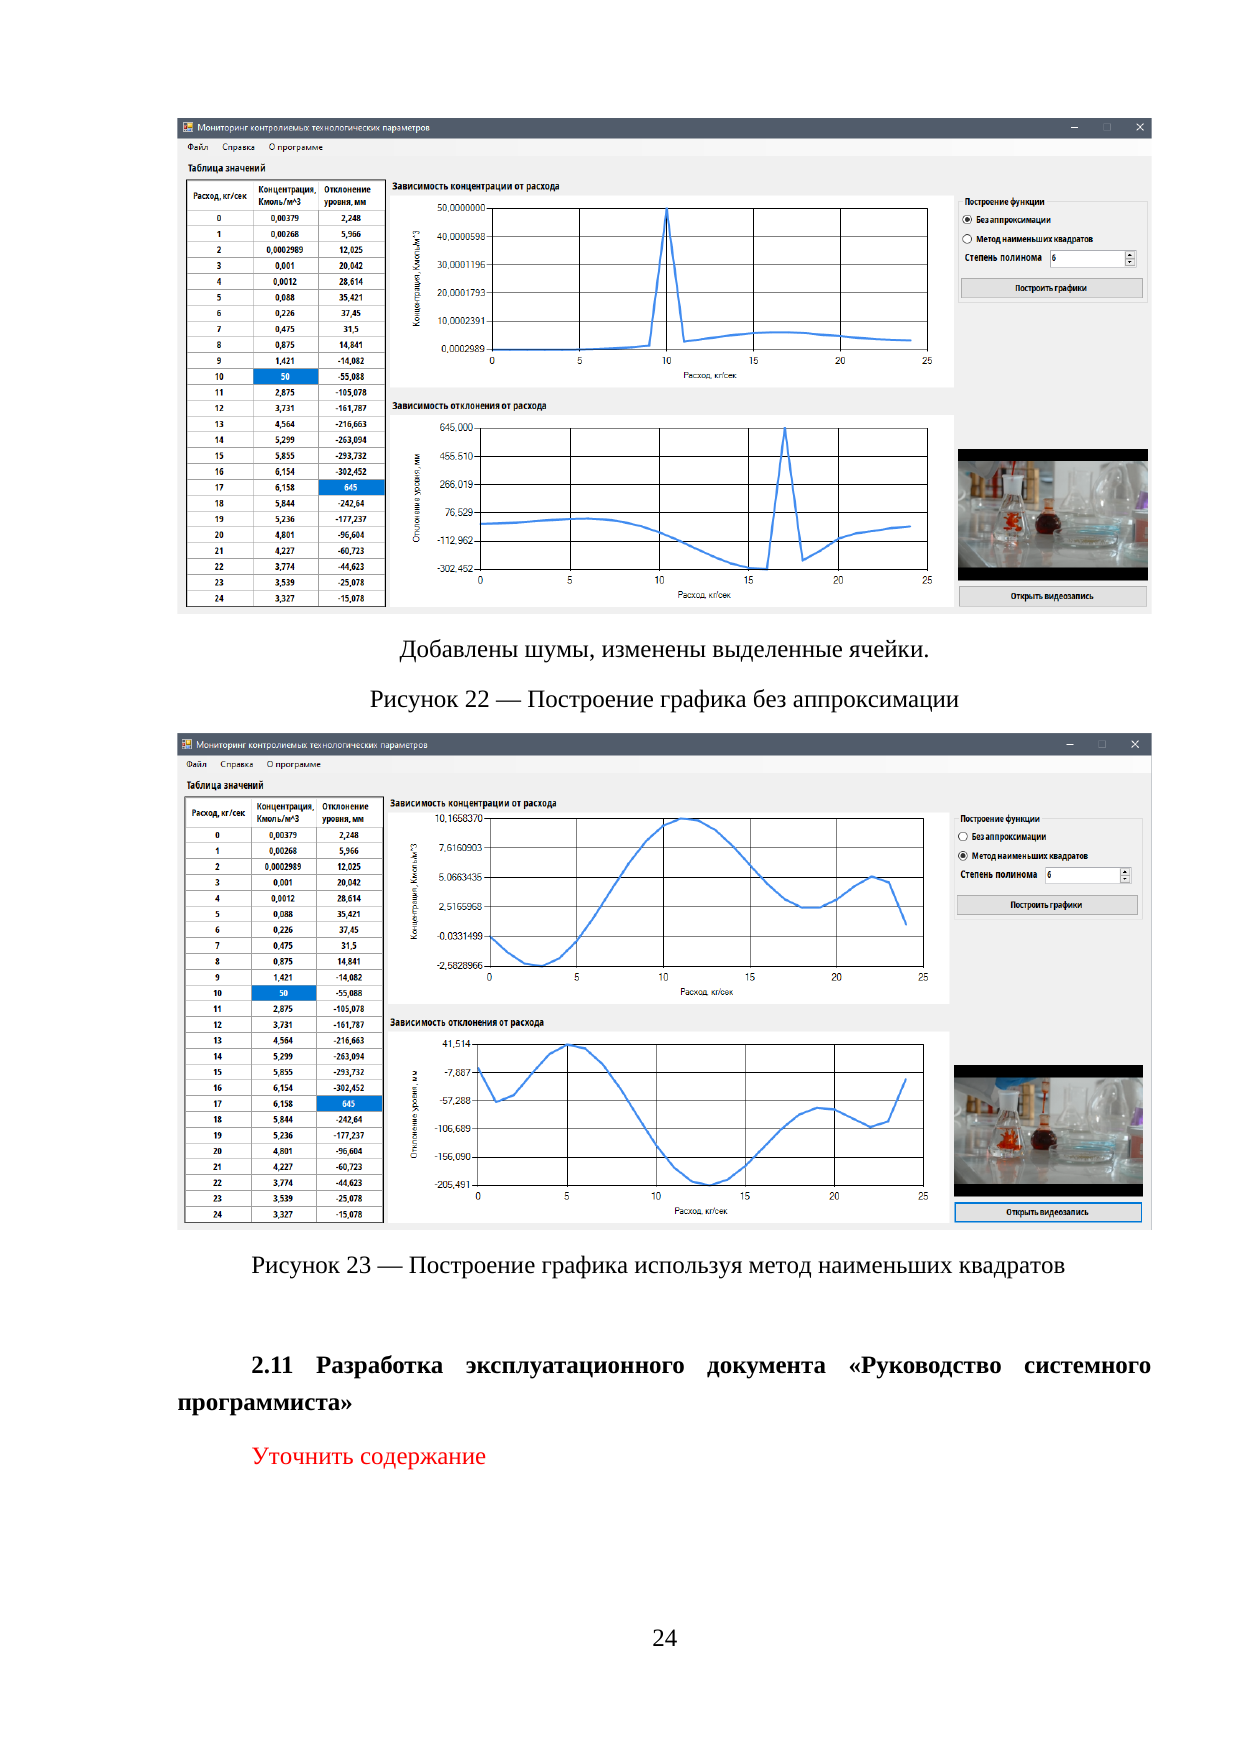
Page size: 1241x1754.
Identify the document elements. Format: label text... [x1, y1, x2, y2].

text 2.11 Разработка эксплуатационного документа «Руководство системного программиста» [177, 1350, 1152, 1416]
picture [177, 733, 1152, 1230]
text Уточнить содержание [177, 1441, 1152, 1470]
text Добавлены шумы, изменены выделенные ячейки. [177, 634, 1152, 663]
text Рисунок 23 — Построение графика используя метод наименьших квадратов [177, 1250, 1152, 1279]
picture [177, 118, 1152, 614]
text Рисунок 22 — Построение графика без аппроксимации [177, 684, 1152, 713]
